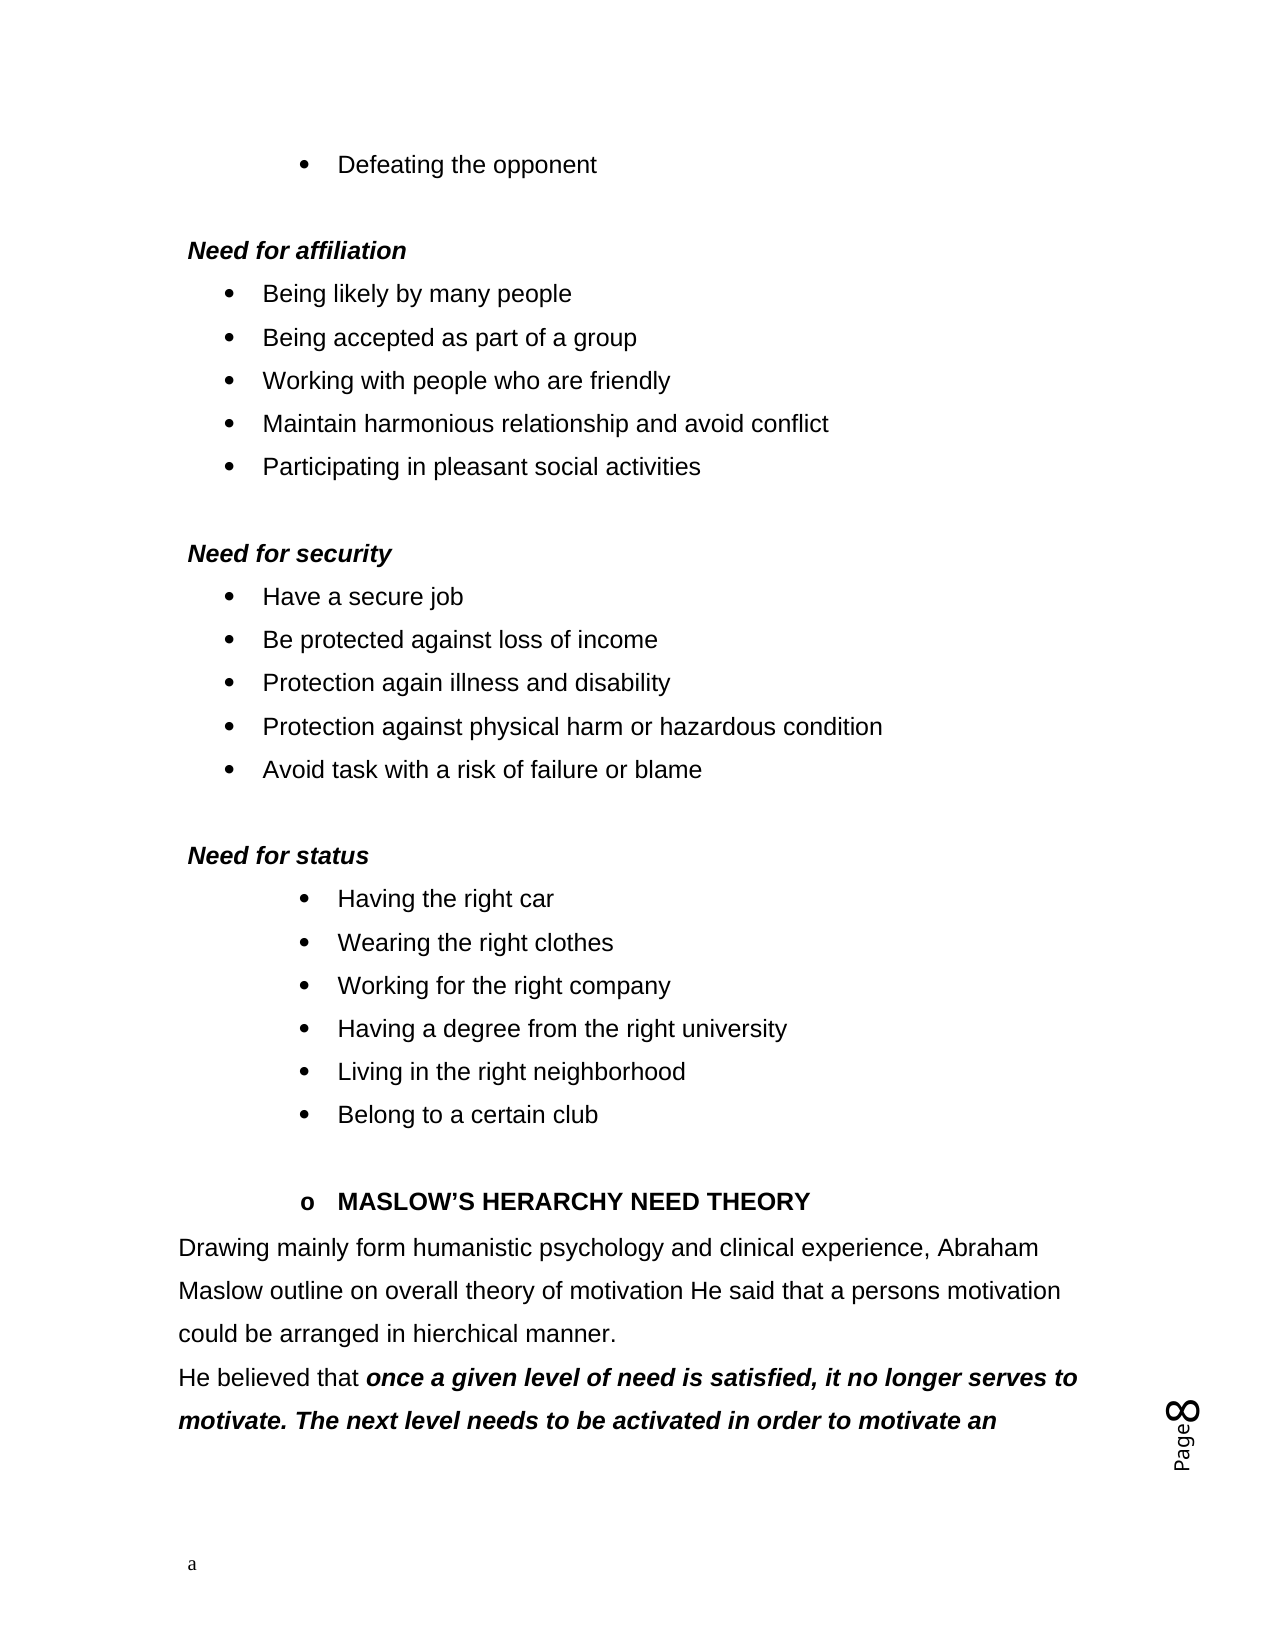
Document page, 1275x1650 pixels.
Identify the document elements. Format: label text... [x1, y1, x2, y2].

list Having the right car [300, 884, 1087, 913]
list Participating in pleasant social activities [225, 452, 1087, 481]
list Wearing the right clothes [300, 927, 1087, 956]
list Defeating the opponent [300, 150, 1087, 179]
text Drawing mainly form humanistic psychology and clinical experience, Abraham Maslow outline on overall theory of motivation He said that a persons motivation could be arranged in hierchical manner. [178, 1233, 1087, 1348]
list Belong to a certain club [300, 1100, 1087, 1129]
list Have a secure job [225, 582, 1087, 611]
list MASLOW’S HERARCHY NEED THEORY [300, 1187, 1087, 1218]
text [178, 1362, 1087, 1434]
list Protection against physical harm or hazardous condition [225, 712, 1087, 740]
list Having a degree from the right university [300, 1014, 1087, 1043]
list Working for the right company [300, 971, 1087, 999]
text Need for affiliation [187, 236, 1087, 265]
list Being likely by many people [225, 279, 1087, 308]
list Maintain harmonious relationship and avoid conflict [225, 409, 1087, 438]
list Be protected against loss of income [225, 625, 1087, 654]
text Need for security [187, 539, 1087, 567]
list Avoid task with a risk of failure or blame [225, 755, 1087, 784]
list Being accepted as part of a group [225, 323, 1087, 352]
list Living in the right neighborhood [300, 1057, 1087, 1086]
text Need for status [187, 841, 1087, 870]
list Working with people who are friendly [225, 366, 1087, 395]
list Protection again illness and disability [225, 668, 1087, 697]
